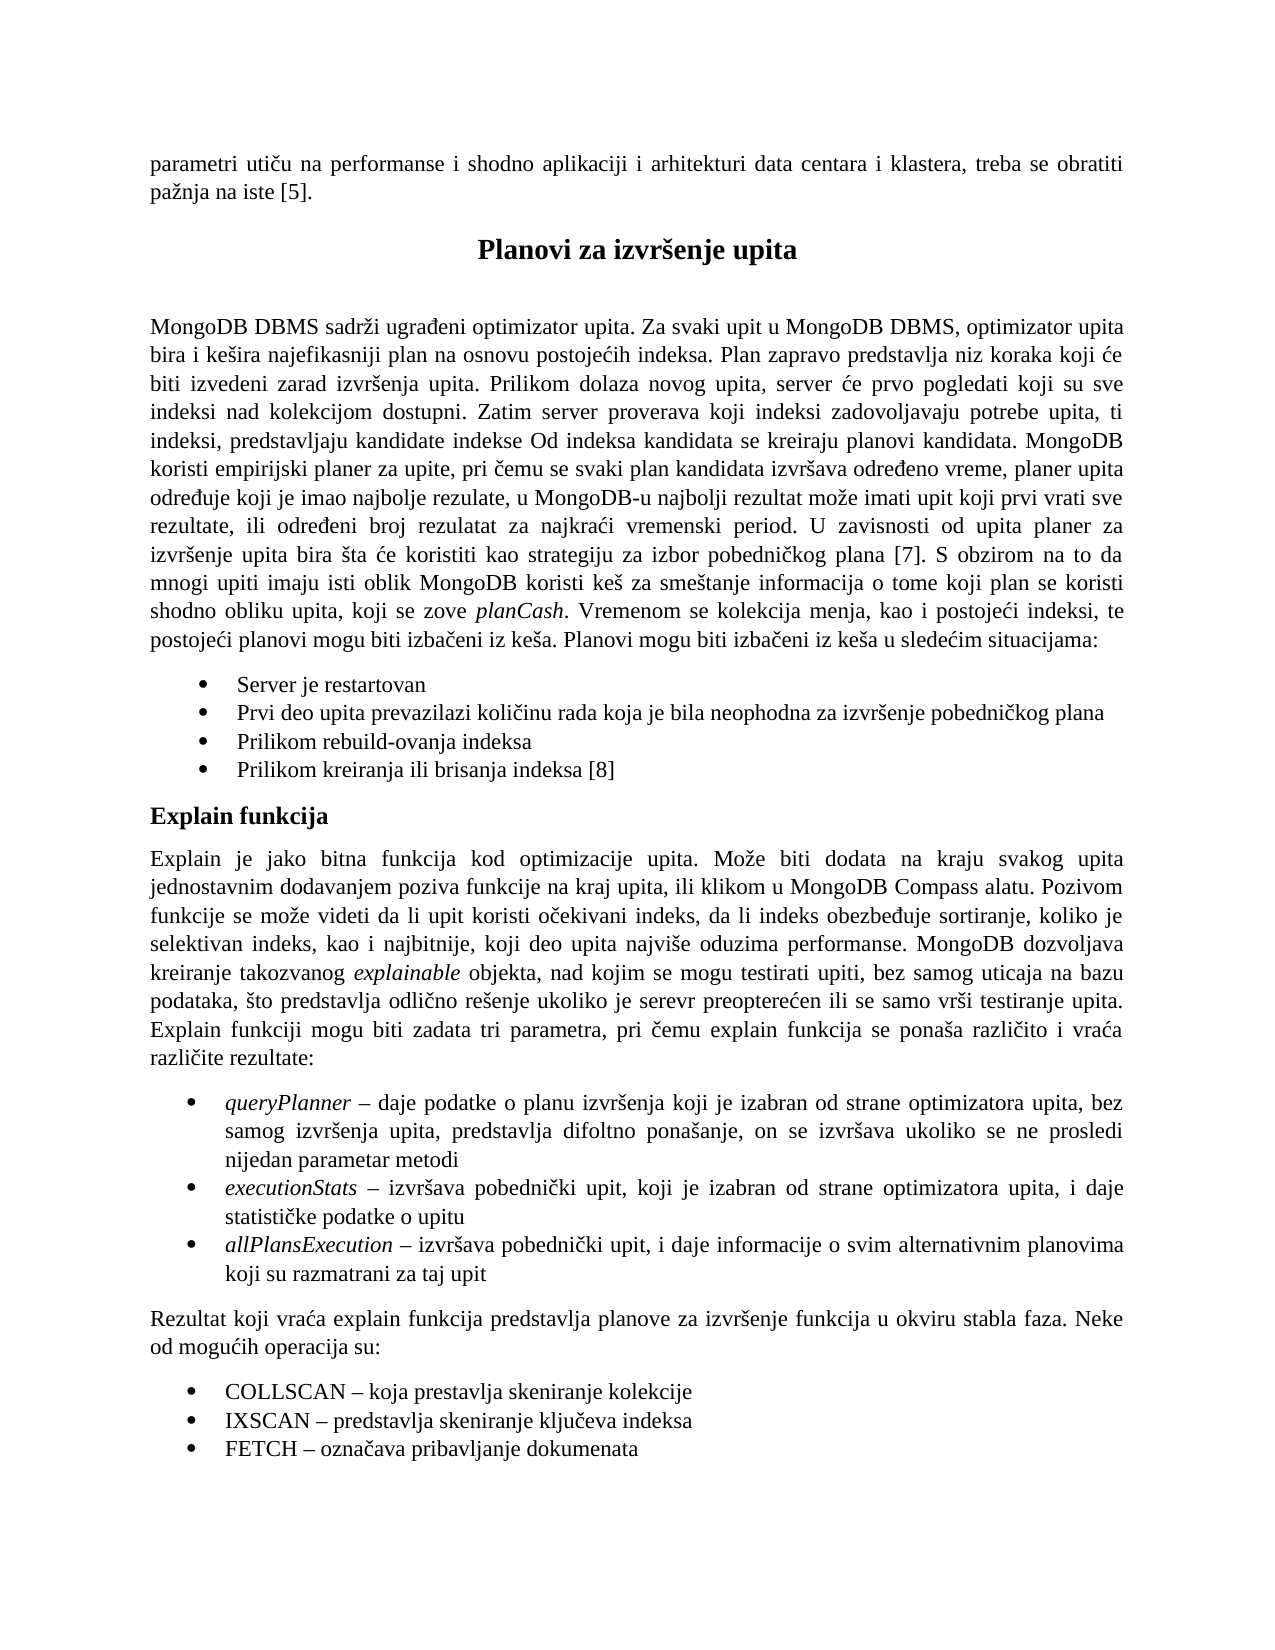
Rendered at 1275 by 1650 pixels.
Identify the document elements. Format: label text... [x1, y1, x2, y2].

list FETCH – označava pribavljanje dokumenata [187, 1435, 1125, 1462]
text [150, 150, 1125, 205]
list IXSCAN – predstavlja skeniranje ključeva indeksa [187, 1407, 1125, 1433]
list Prilikom kreiranja ili brisanja indeksa [8] [199, 756, 1125, 783]
subtitle Planovi za izvršenje upita [150, 232, 1125, 265]
text MongoDB DBMS sadrži ugrađeni optimizator upita. Za svaki upit u MongoDB DBMS, optimizator upita bira i kešira najefikasniji plan na osnovu postojećih indeksa. Plan zapravo predstavlja niz koraka koji će biti izvedeni zarad izvršenja upita. Prilikom dolaza novog upita, server će prvo pogledati koji su sve indeksi nad kolekcijom dostupni. Zatim server proverava koji indeksi zadovoljavaju potrebe upita, ti indeksi, predstavljaju kandidate indekse Od indeksa kandidata se kreiraju planovi kandidata. MongoDB koristi empirijski planer za upite, pri čemu se svaki plan kandidata izvršava određeno vreme, planer upita određuje koji je imao najbolje rezulate, u MongoDB-u najbolji rezultat može imati upit koji prvi vrati sve rezultate, ili određeni broj rezulatat za najkraći vremenski period. U zavisnosti od upita planer za izvršenje upita bira šta će koristiti kao strategiju za izbor pobedničkog plana [7]. S obzirom na to da mnogi upiti imaju isti oblik MongoDB koristi keš za smeštanje informacija o tome koji plan se koristi shodno obliku upita, koji se zove planCash. Vremenom se kolekcija menja, kao i postojeći indeksi, te postojeći planovi mogu biti izbačeni iz keša. Planovi mogu biti izbačeni iz keša u sledećim situacijama: [150, 313, 1125, 652]
list COLLSCAN – koja prestavlja skeniranje kolekcije [187, 1378, 1125, 1405]
text Rezultat koji vraća explain funkcija predstavlja planove za izvršenje funkcija u okviru stabla faza. Neke od mogućih operacija su: [150, 1305, 1125, 1360]
list Prvi deo upita prevazilazi količinu rada koja je bila neophodna za izvršenje pobedničkog plana [199, 699, 1125, 726]
text Explain je jako bitna funkcija kod optimizacije upita. Može biti dodata na kraju svakog upita jednostavnim dodavanjem poziva funkcije na kraj upita, ili klikom u MongoDB Compass alatu. Pozivom funkcije se može videti da li upit koristi očekivani indeks, da li indeks obezbeđuje sortiranje, koliko je selektivan indeks, kao i najbitnije, koji deo upita najviše oduzima performanse. MongoDB dozvoljava kreiranje takozvanog explainable objekta, nad kojim se mogu testirati upiti, bez samog uticaja na bazu podataka, što predstavlja odlično rešenje ukoliko je serevr preopterećen ili se samo vrši testiranje upita. Explain funkciji mogu biti zadata tri parametra, pri čemu explain funkcija se ponaša različito i vraća različite rezultate: [150, 845, 1125, 1070]
list allPlansExecution – izvršava pobednički upit, i daje informacije o svim alternativnim planovima koji su razmatrani za taj upit [187, 1231, 1125, 1286]
subtitle Explain funkcija [150, 801, 1125, 830]
list queryPlanner – daje podatke o planu izvršenja koji je izabran od strane optimizatora upita, bez samog izvršenja upita, predstavlja difoltno ponašanje, on se izvršava ukoliko se ne prosledi nijedan parametar metodi [187, 1089, 1125, 1172]
list Server je restartovan [199, 671, 1125, 697]
list Prilikom rebuild-ovanja indeksa [199, 728, 1125, 754]
list executionStats – izvršava pobednički upit, koji je izabran od strane optimizatora upita, i daje statističke podatke o upitu [187, 1174, 1125, 1229]
